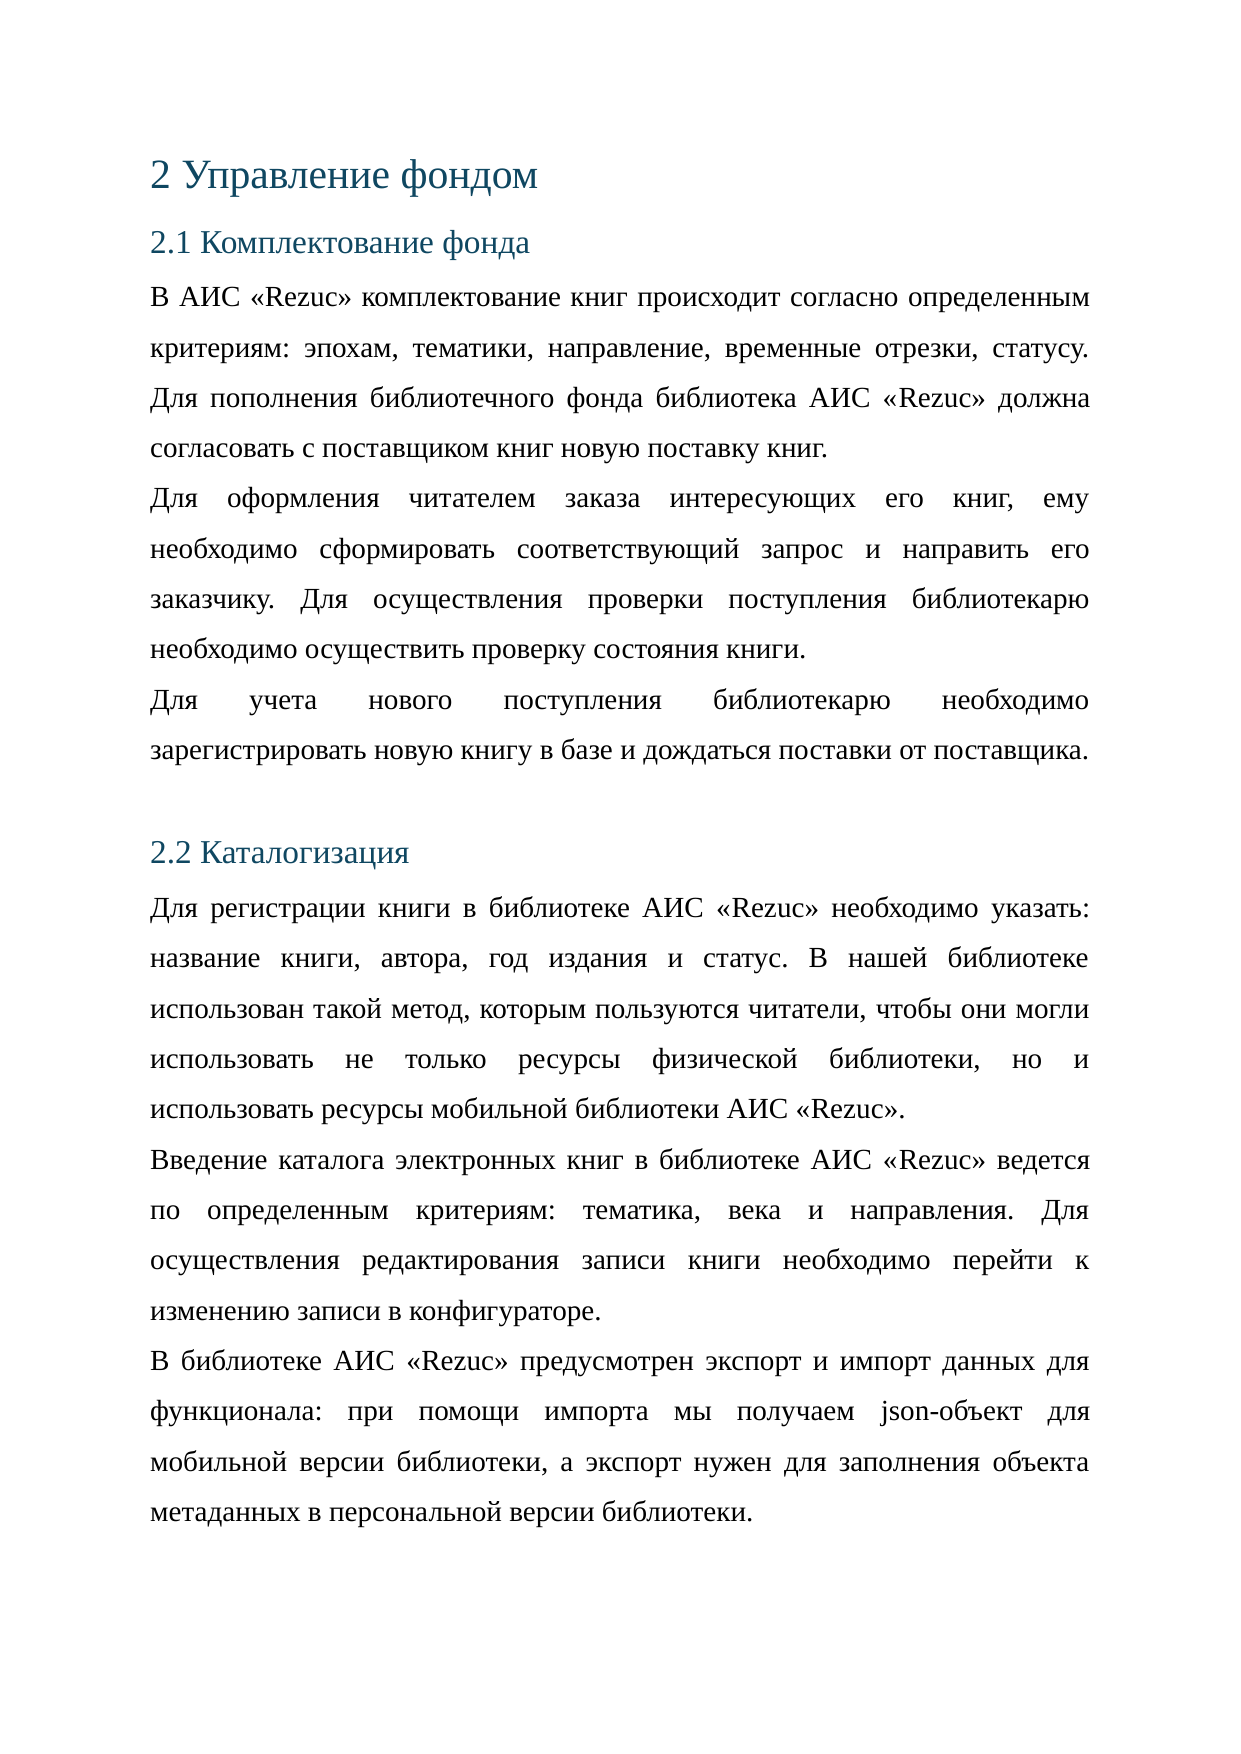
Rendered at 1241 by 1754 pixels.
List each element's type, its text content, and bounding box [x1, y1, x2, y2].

text Для учета нового поступления библиотекарю необходимо зарегистрировать новую книгу в базе и дождаться поставки от поставщика. [150, 682, 1090, 766]
text В АИС «Rezuc» комплектование книг происходит согласно определенным критериям: эпохам, тематики, направление, временные отрезки, статусу. Для пополнения библиотечного фонда библиотека АИС «Rezuc» должна согласовать с поставщиком книг новую поставку книг. [150, 279, 1090, 464]
subtitle 2.2 Каталогизация [150, 833, 1090, 871]
text Для оформления читателем заказа интересующих его книг, ему необходимо сформировать соответствующий запрос и направить его заказчику. Для осуществления проверки поступления библиотекарю необходимо осуществить проверку состояния книги. [150, 481, 1090, 665]
subtitle 2.1 Комплектование фонда [150, 222, 1090, 260]
subtitle 2 Управление фондом [150, 150, 1090, 198]
text Для регистрации книги в библиотеке АИС «Rezuc» необходимо указать: название книги, автора, год издания и статус. В нашей библиотеке использован такой метод, которым пользуются читатели, чтобы они могли использовать не только ресурсы физической библиотеки, но и использовать ресурсы мобильной библиотеки АИС «Rezuc». [150, 890, 1090, 1125]
text Введение каталога электронных книг в библиотеке АИС «Rezuc» ведется по определенным критериям: тематика, века и направления. Для осуществления редактирования записи книги необходимо перейти к изменению записи в конфигураторе. [150, 1142, 1090, 1326]
text В библиотеке АИС «Rezuc» предусмотрен экспорт и импорт данных для функционала: при помощи импорта мы получаем json-объект для мобильной версии библиотеки, а экспорт нужен для заполнения объекта метаданных в персональной версии библиотеки. [150, 1343, 1090, 1528]
